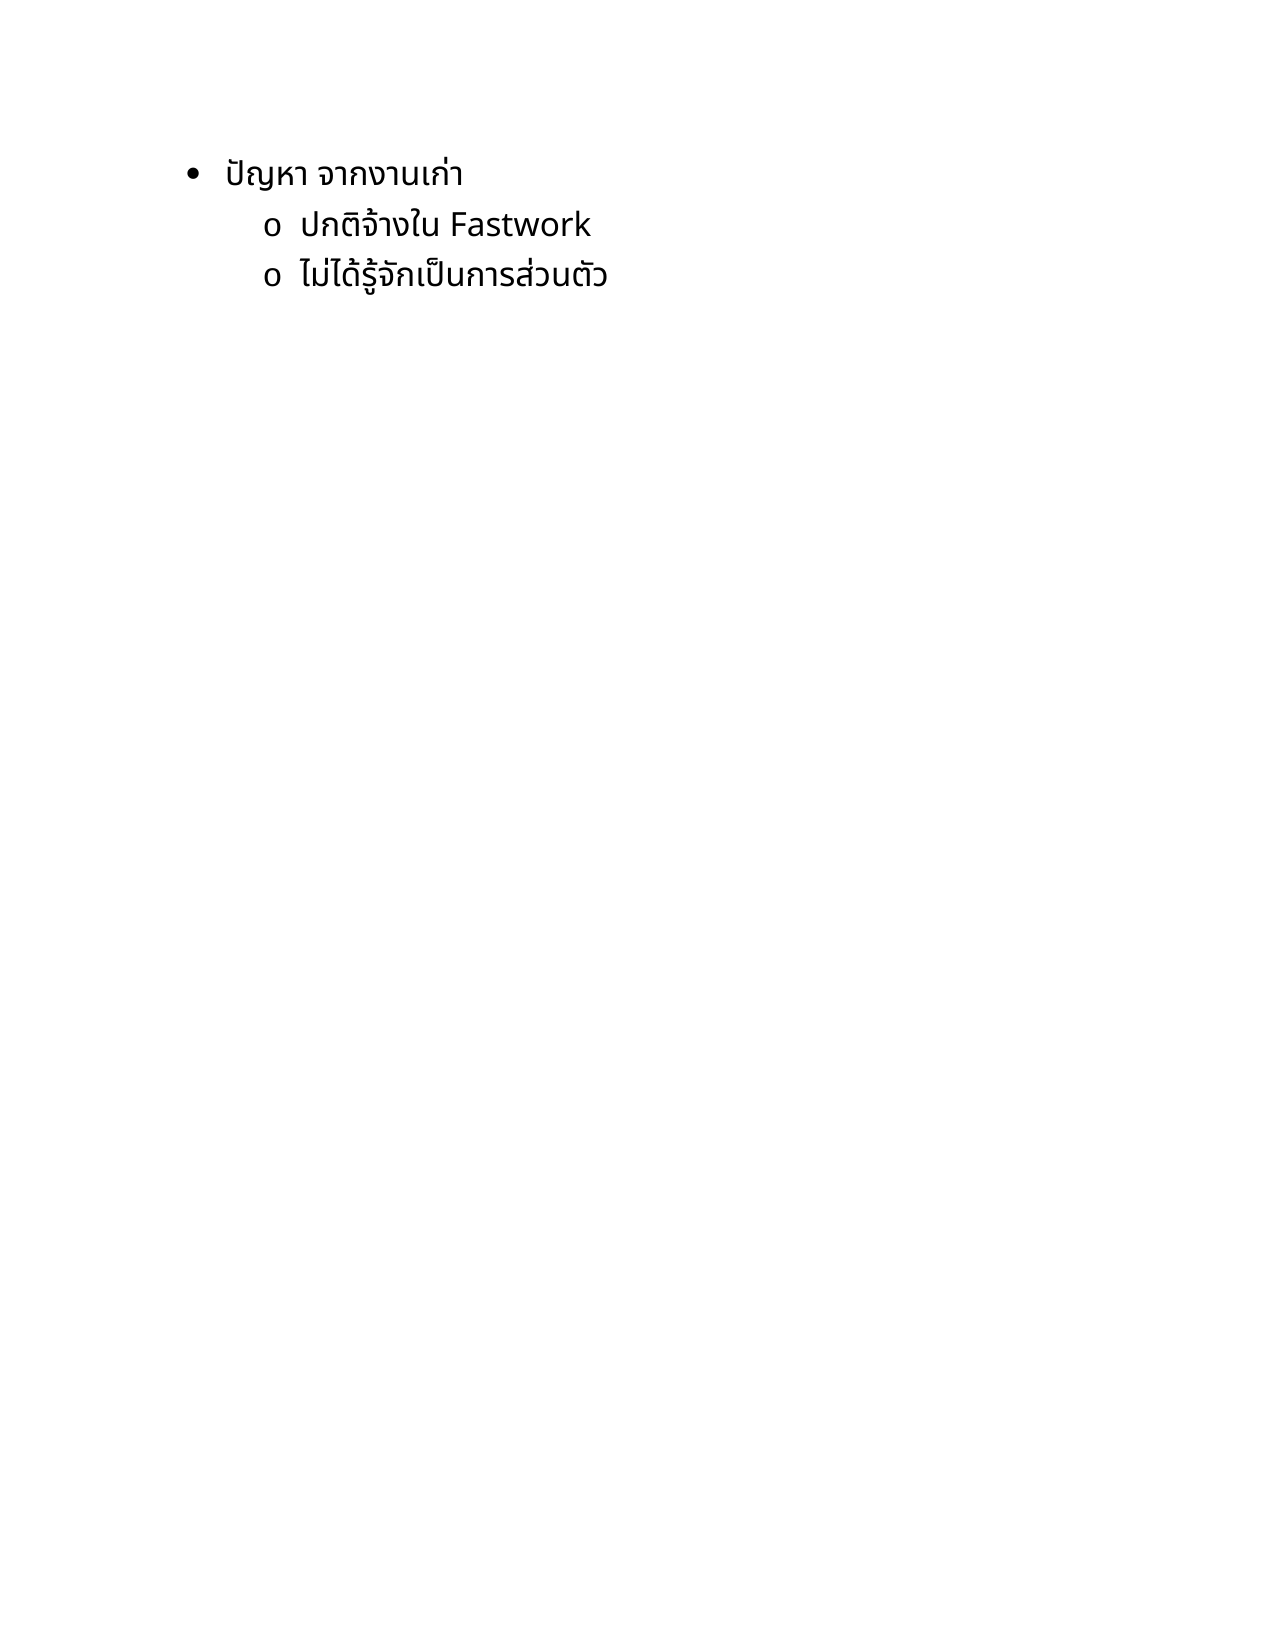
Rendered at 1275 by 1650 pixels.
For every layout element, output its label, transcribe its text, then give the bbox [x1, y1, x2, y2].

list ปัญหา จากงานเก่า [187, 150, 1125, 200]
list ปกติจ้างใน Fastwork [262, 200, 1125, 251]
list ไม่ได้รู้จักเป็นการส่วนตัว [262, 251, 1125, 301]
